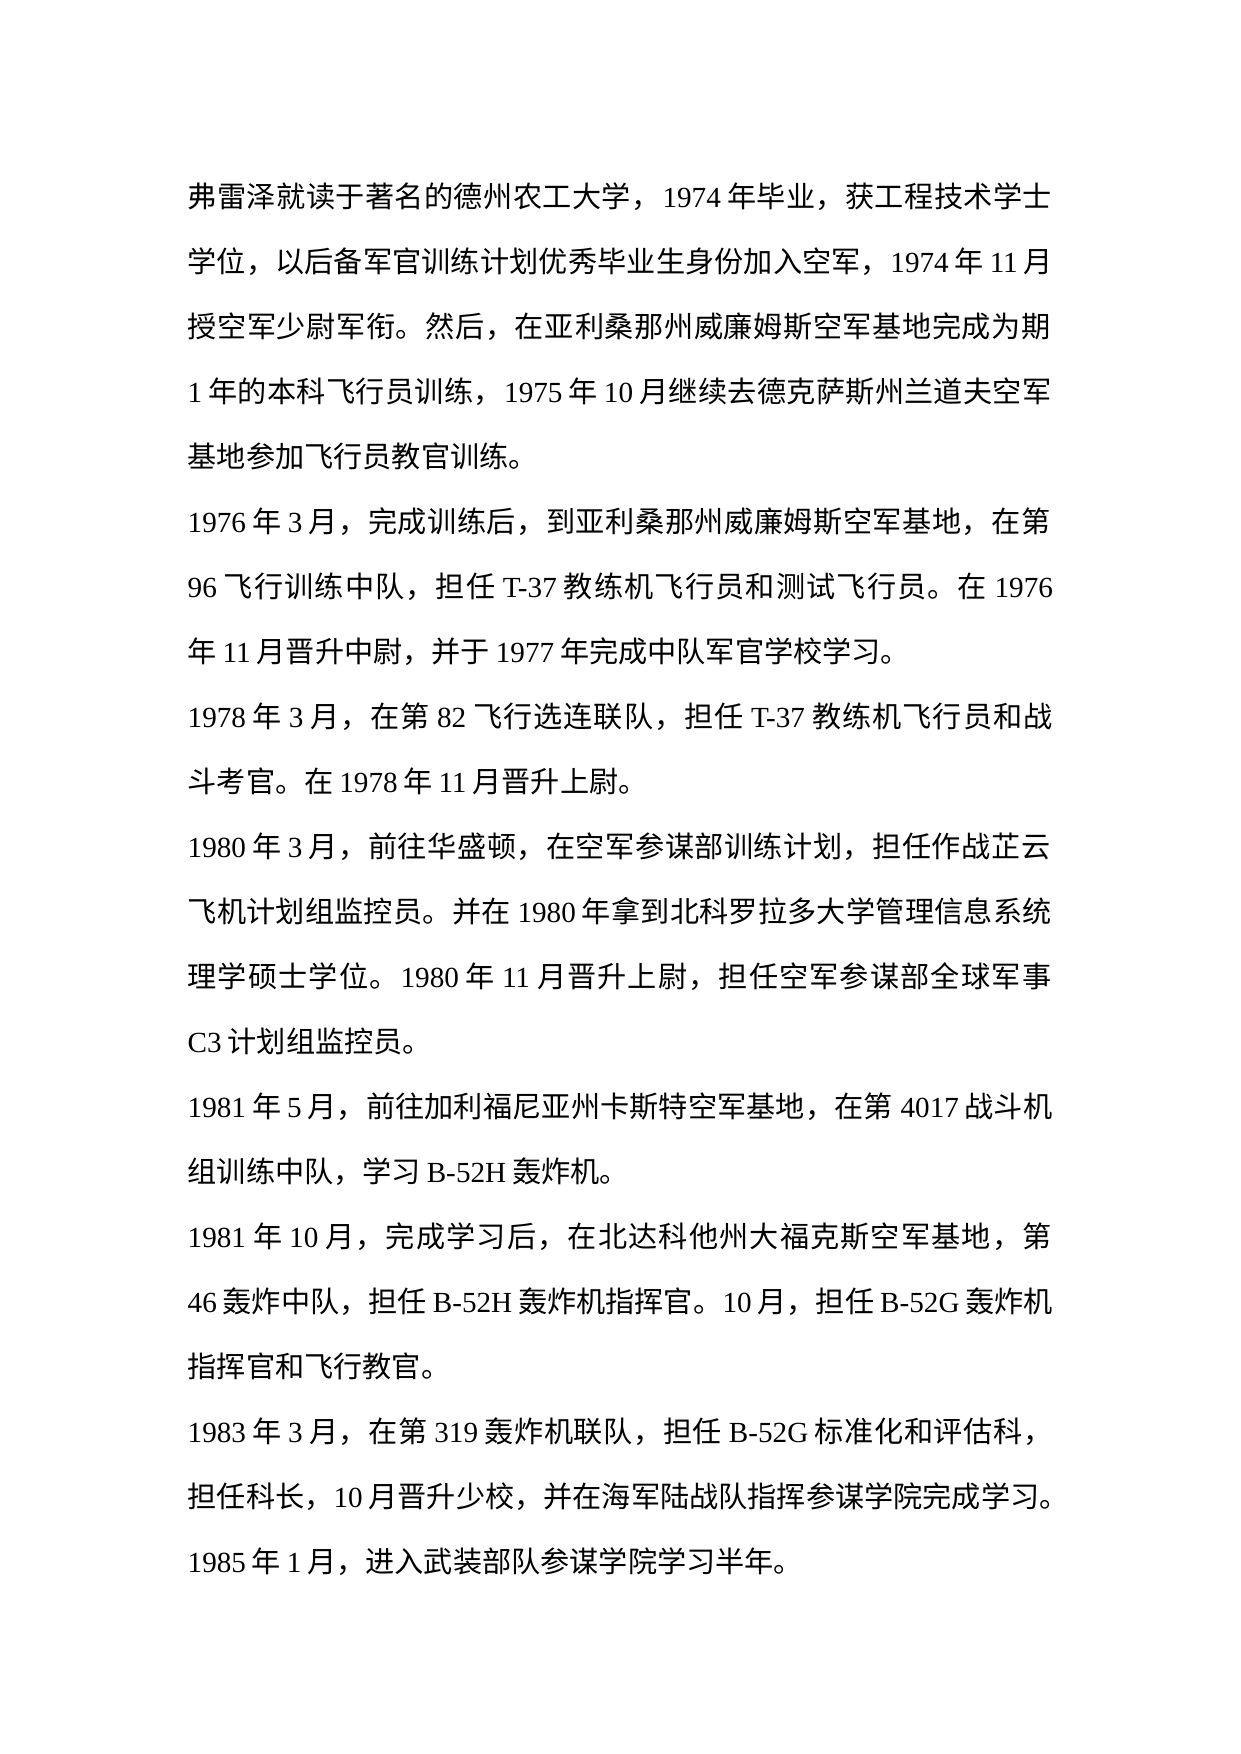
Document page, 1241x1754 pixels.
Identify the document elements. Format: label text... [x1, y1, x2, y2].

text 1976年3月，完成训练后，到亚利桑那州威廉姆斯空军基地，在第96飞行训练中队，担任T-37教练机飞行员和测试飞行员。在1976年11月晋升中尉，并于1977年完成中队军官学校学习。 [187, 487, 1053, 682]
text 1985年1月，进入武装部队参谋学院学习半年。 [187, 1527, 1053, 1592]
text 1980年3月，前往华盛顿，在空军参谋部训练计划，担任作战芷云飞机计划组监控员。并在1980年拿到北科罗拉多大学管理信息系统理学硕士学位。1980年11月晋升上尉，担任空军参谋部全球军事C3计划组监控员。 [187, 812, 1053, 1072]
text 弗雷泽就读于著名的德州农工大学，1974年毕业，获工程技术学士学位，以后备军官训练计划优秀毕业生身份加入空军，1974年11月授空军少尉军衔。然后，在亚利桑那州威廉姆斯空军基地完成为期1年的本科飞行员训练，1975年10月继续去德克萨斯州兰道夫空军基地参加飞行员教官训练。 [187, 162, 1053, 487]
text 1983年3月，在第319轰炸机联队，担任B-52G标准化和评估科，担任科长，10月晋升少校，并在海军陆战队指挥参谋学院完成学习。 [187, 1397, 1053, 1527]
text 1981年5月，前往加利福尼亚州卡斯特空军基地，在第4017战斗机组训练中队，学习B-52H轰炸机。 [187, 1072, 1053, 1202]
text 1981年10月，完成学习后，在北达科他州大福克斯空军基地，第46轰炸中队，担任B-52H轰炸机指挥官。10月，担任B-52G轰炸机指挥官和飞行教官。 [187, 1202, 1053, 1397]
text 1978年3月，在第82飞行选连联队，担任T-37教练机飞行员和战斗考官。在1978年11月晋升上尉。 [187, 682, 1053, 812]
